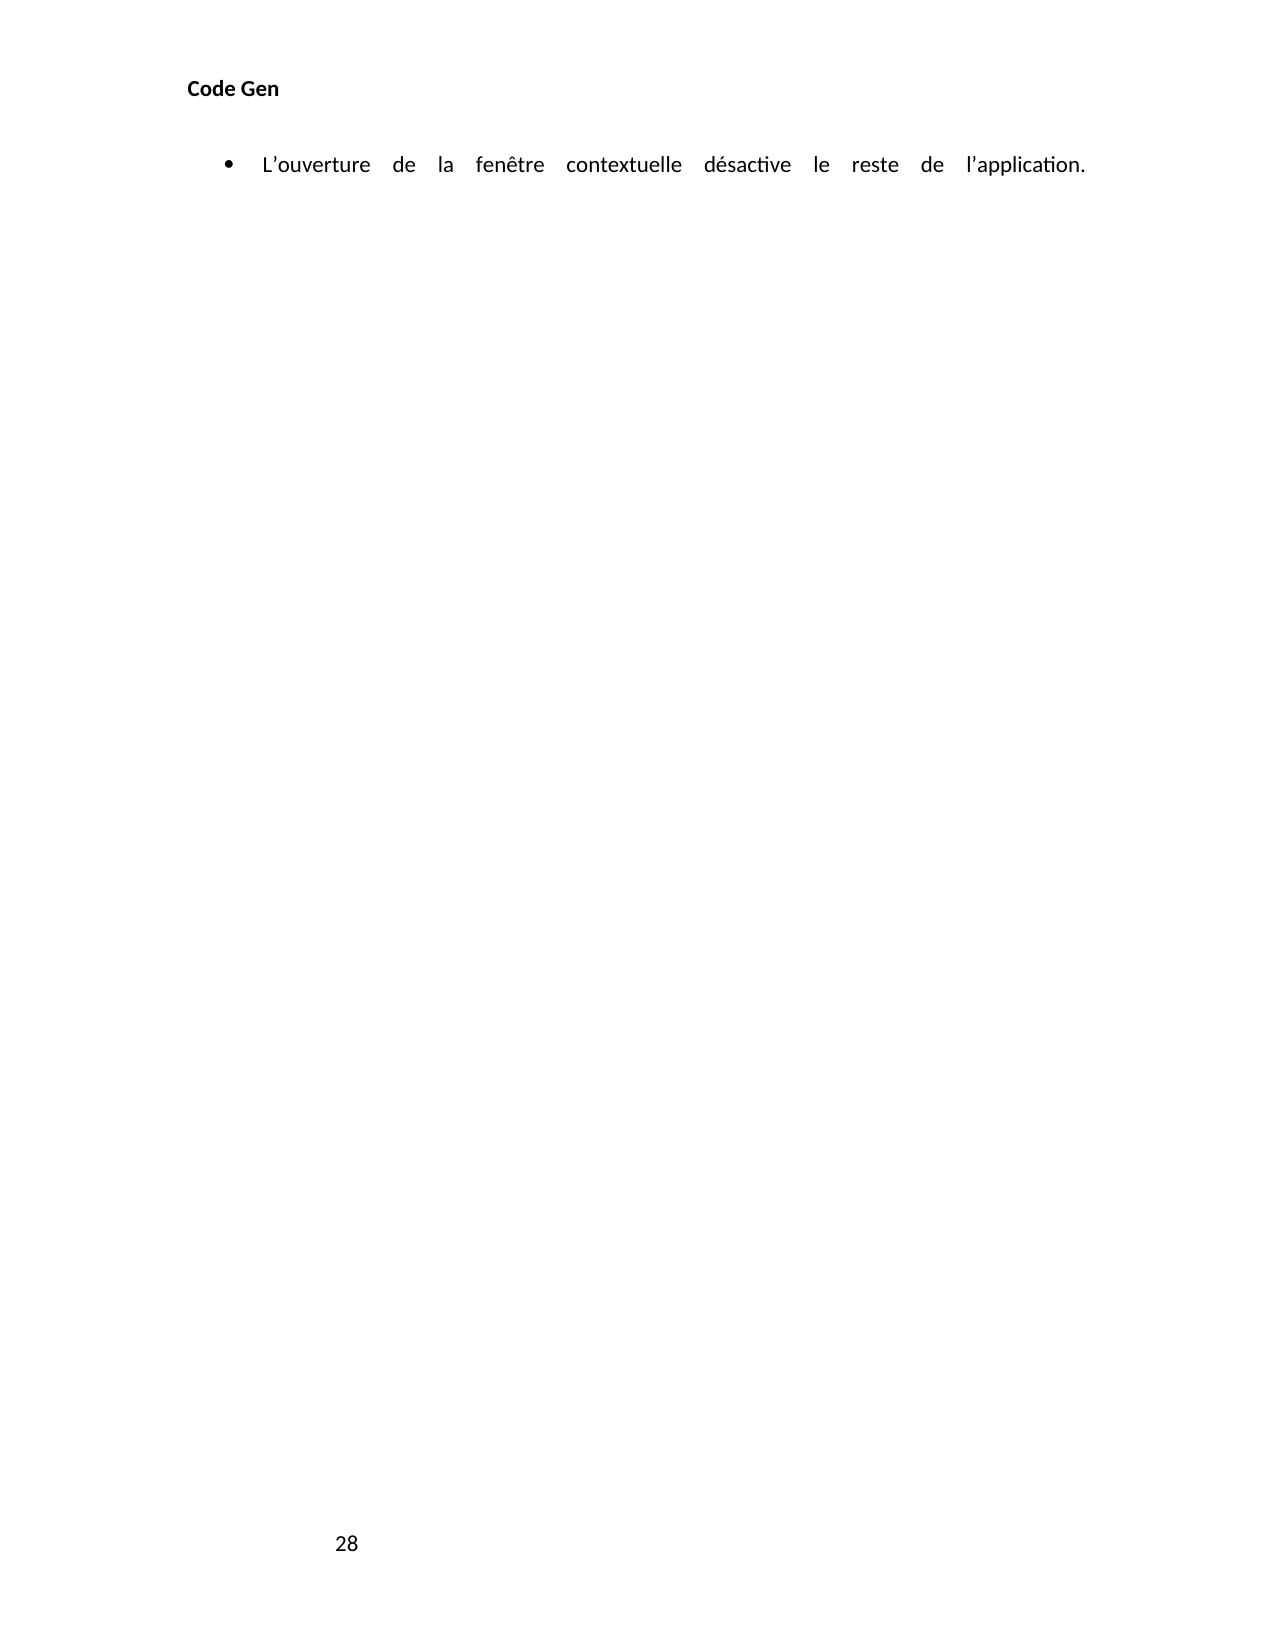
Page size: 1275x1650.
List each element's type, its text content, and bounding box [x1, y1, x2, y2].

list L’ouverture de la fenêtre contextuelle désactive le reste de l’application. [225, 150, 1087, 238]
